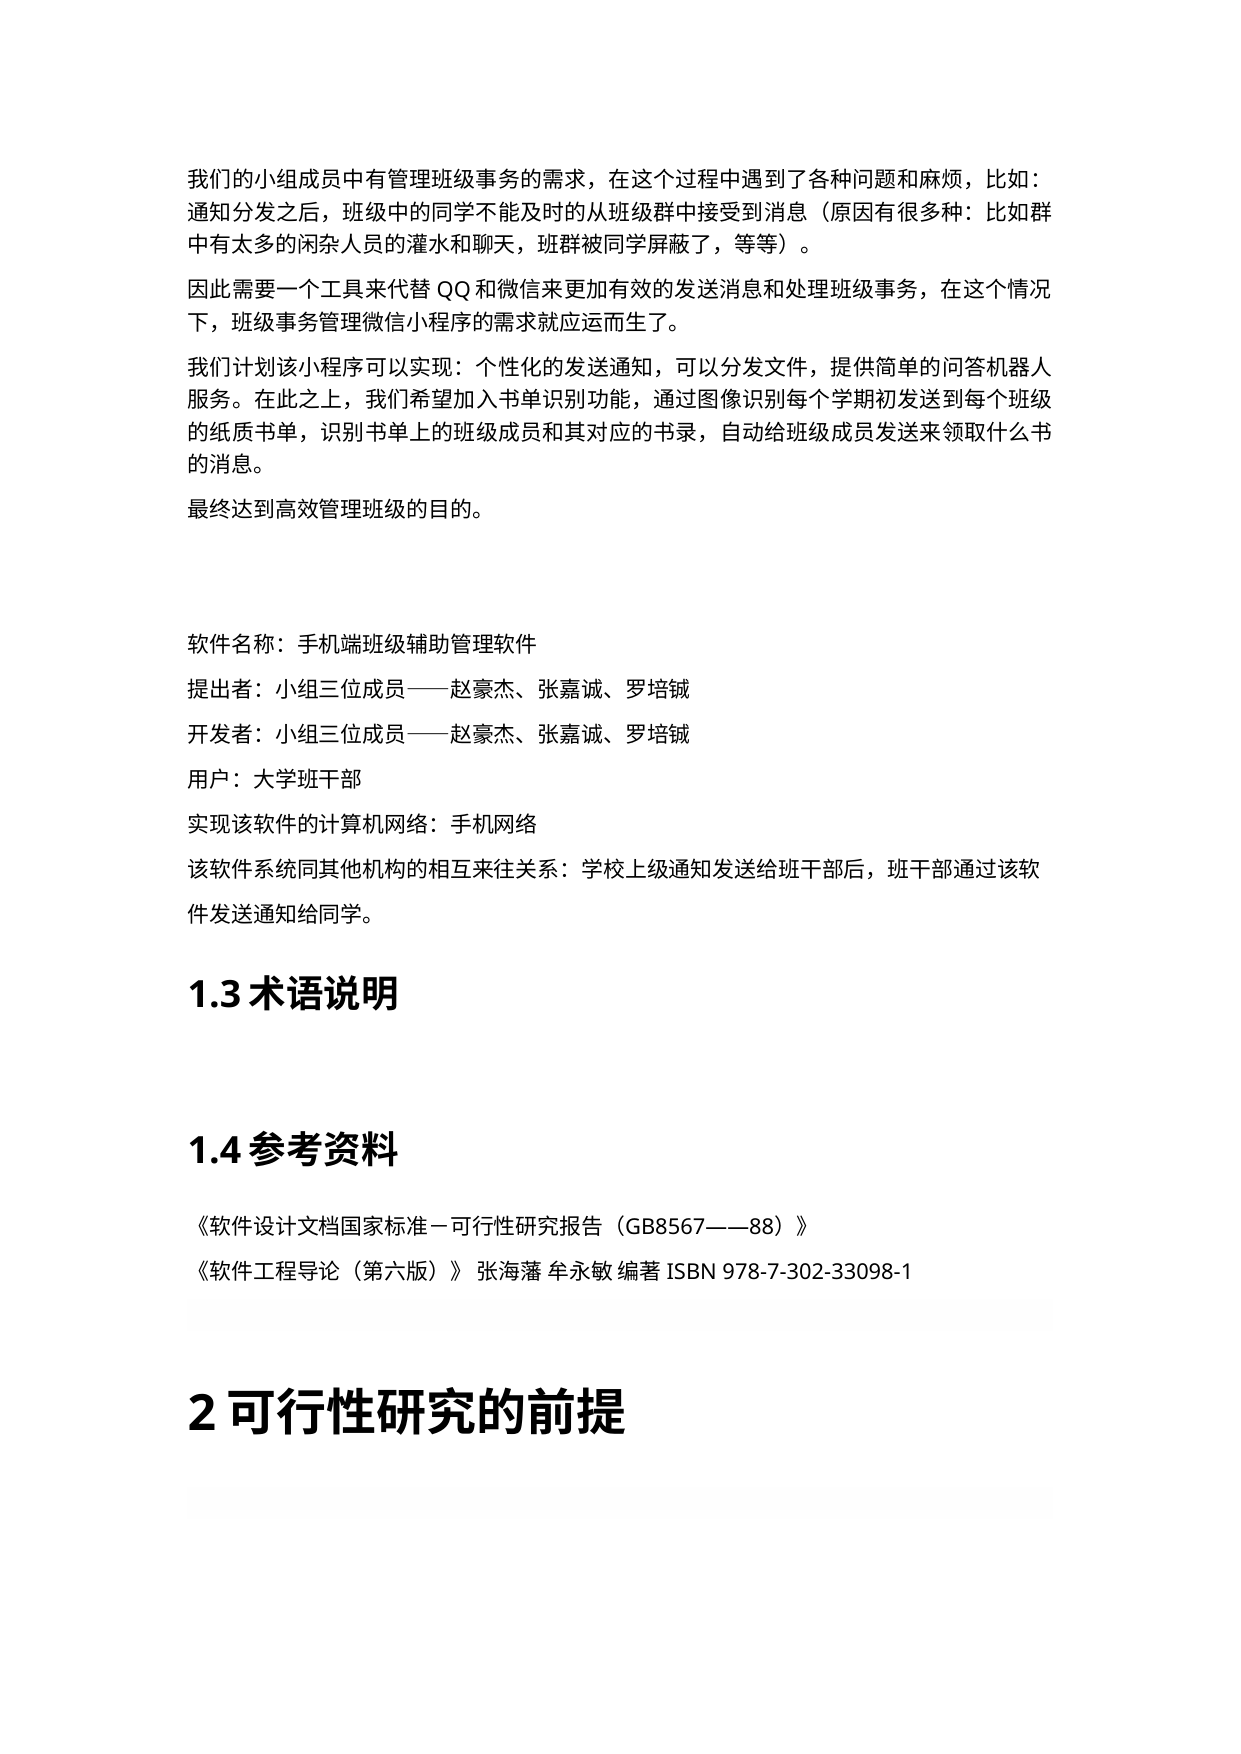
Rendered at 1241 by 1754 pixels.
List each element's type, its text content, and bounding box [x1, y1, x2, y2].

text 最终达到高效管理班级的目的。 [187, 492, 1053, 524]
text 《软件工程导论（第六版）》 张海藩 牟永敏 编著 ISBN 978-7-302-33098-1 [187, 1254, 1053, 1286]
text 用户：大学班干部 [187, 762, 1053, 794]
text 开发者：小组三位成员——赵豪杰、张嘉诚、罗培铖 [187, 717, 1053, 749]
subtitle 1.4参考资料 [187, 1114, 1053, 1179]
text 《软件设计文档国家标准－可行性研究报告（GB8567——88）》 [187, 1209, 1053, 1241]
text 我们计划该小程序可以实现：个性化的发送通知，可以分发文件，提供简单的问答机器人服务。在此之上，我们希望加入书单识别功能，通过图像识别每个学期初发送到每个班级的纸质书单，识别书单上的班级成员和其对应的书录，自动给班级成员发送来领取什么书的消息。 [187, 349, 1053, 479]
text 件发送通知给同学。 [187, 897, 1053, 929]
text 提出者：小组三位成员——赵豪杰、张嘉诚、罗培铖 [187, 672, 1053, 704]
text 我们的小组成员中有管理班级事务的需求，在这个过程中遇到了各种问题和麻烦，比如：通知分发之后，班级中的同学不能及时的从班级群中接受到消息（原因有很多种：比如群中有太多的闲杂人员的灌水和聊天，班群被同学屏蔽了，等等）。 [187, 162, 1053, 259]
subtitle 2可行性研究的前提 [187, 1360, 1053, 1458]
text 实现该软件的计算机网络：手机网络 [187, 807, 1053, 839]
text 软件名称：手机端班级辅助管理软件 [187, 627, 1053, 659]
text 因此需要一个工具来代替QQ和微信来更加有效的发送消息和处理班级事务，在这个情况下，班级事务管理微信小程序的需求就应运而生了。 [187, 272, 1053, 337]
subtitle 1.3术语说明 [187, 959, 1053, 1024]
text 该软件系统同其他机构的相互来往关系：学校上级通知发送给班干部后，班干部通过该软 [187, 852, 1053, 884]
